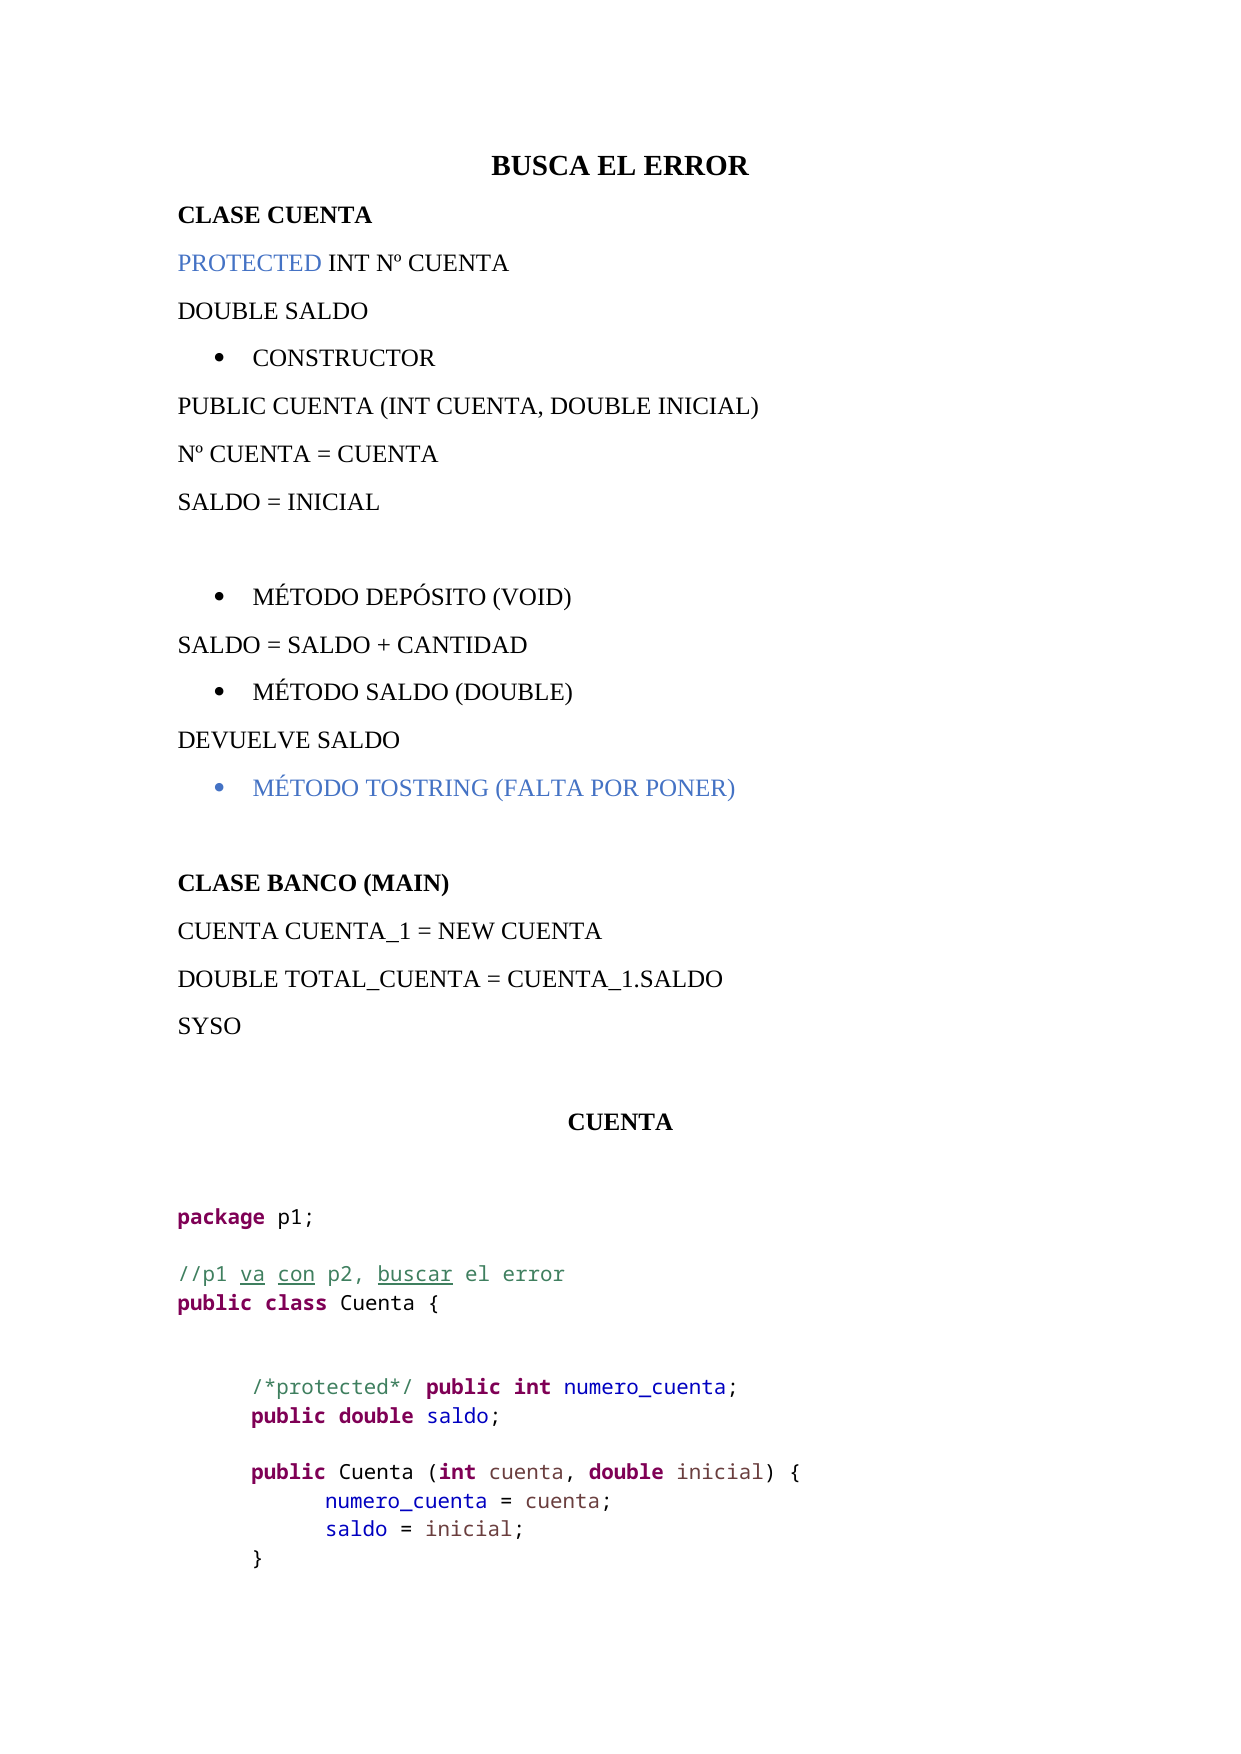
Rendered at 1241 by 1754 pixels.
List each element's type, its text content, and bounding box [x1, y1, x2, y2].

text /*protected*/ public int numero_cuenta; [177, 1372, 1063, 1401]
list MÉTODO SALDO (DOUBLE) [215, 677, 1063, 706]
text PUBLIC CUENTA (INT CUENTA, DOUBLE INICIAL) [177, 391, 1063, 420]
text numero_cuenta = cuenta; [177, 1486, 1063, 1514]
text DOUBLE SALDO [177, 296, 1063, 324]
text public double saldo; [177, 1401, 1063, 1429]
list MÉTODO TOSTRING (FALTA POR PONER) [215, 773, 1063, 802]
text CUENTA CUENTA_1 = NEW CUENTA [177, 916, 1063, 945]
text Nº CUENTA = CUENTA [177, 439, 1063, 468]
text public class Cuenta { [177, 1288, 1063, 1316]
text CLASE CUENTA [177, 200, 1063, 229]
text SALDO = SALDO + CANTIDAD [177, 630, 1063, 658]
list MÉTODO DEPÓSITO (VOID) [215, 582, 1063, 611]
text saldo = inicial; [177, 1514, 1063, 1543]
text DEVUELVE SALDO [177, 725, 1063, 754]
text //p1 va con p2, buscar el error [177, 1259, 1063, 1288]
text } [177, 1543, 1063, 1571]
text CUENTA [177, 1107, 1063, 1136]
text CLASE BANCO (MAIN) [177, 868, 1063, 897]
text SYSO [177, 1011, 1063, 1040]
text package p1; [177, 1202, 1063, 1231]
text BUSCA EL ERROR [177, 148, 1063, 181]
text public Cuenta (int cuenta, double inicial) { [177, 1457, 1063, 1486]
text DOUBLE TOTAL_CUENTA = CUENTA_1.SALDO [177, 964, 1063, 992]
list CONSTRUCTOR [215, 343, 1063, 372]
text PROTECTED INT Nº CUENTA [177, 248, 1063, 277]
text SALDO = INICIAL [177, 487, 1063, 515]
